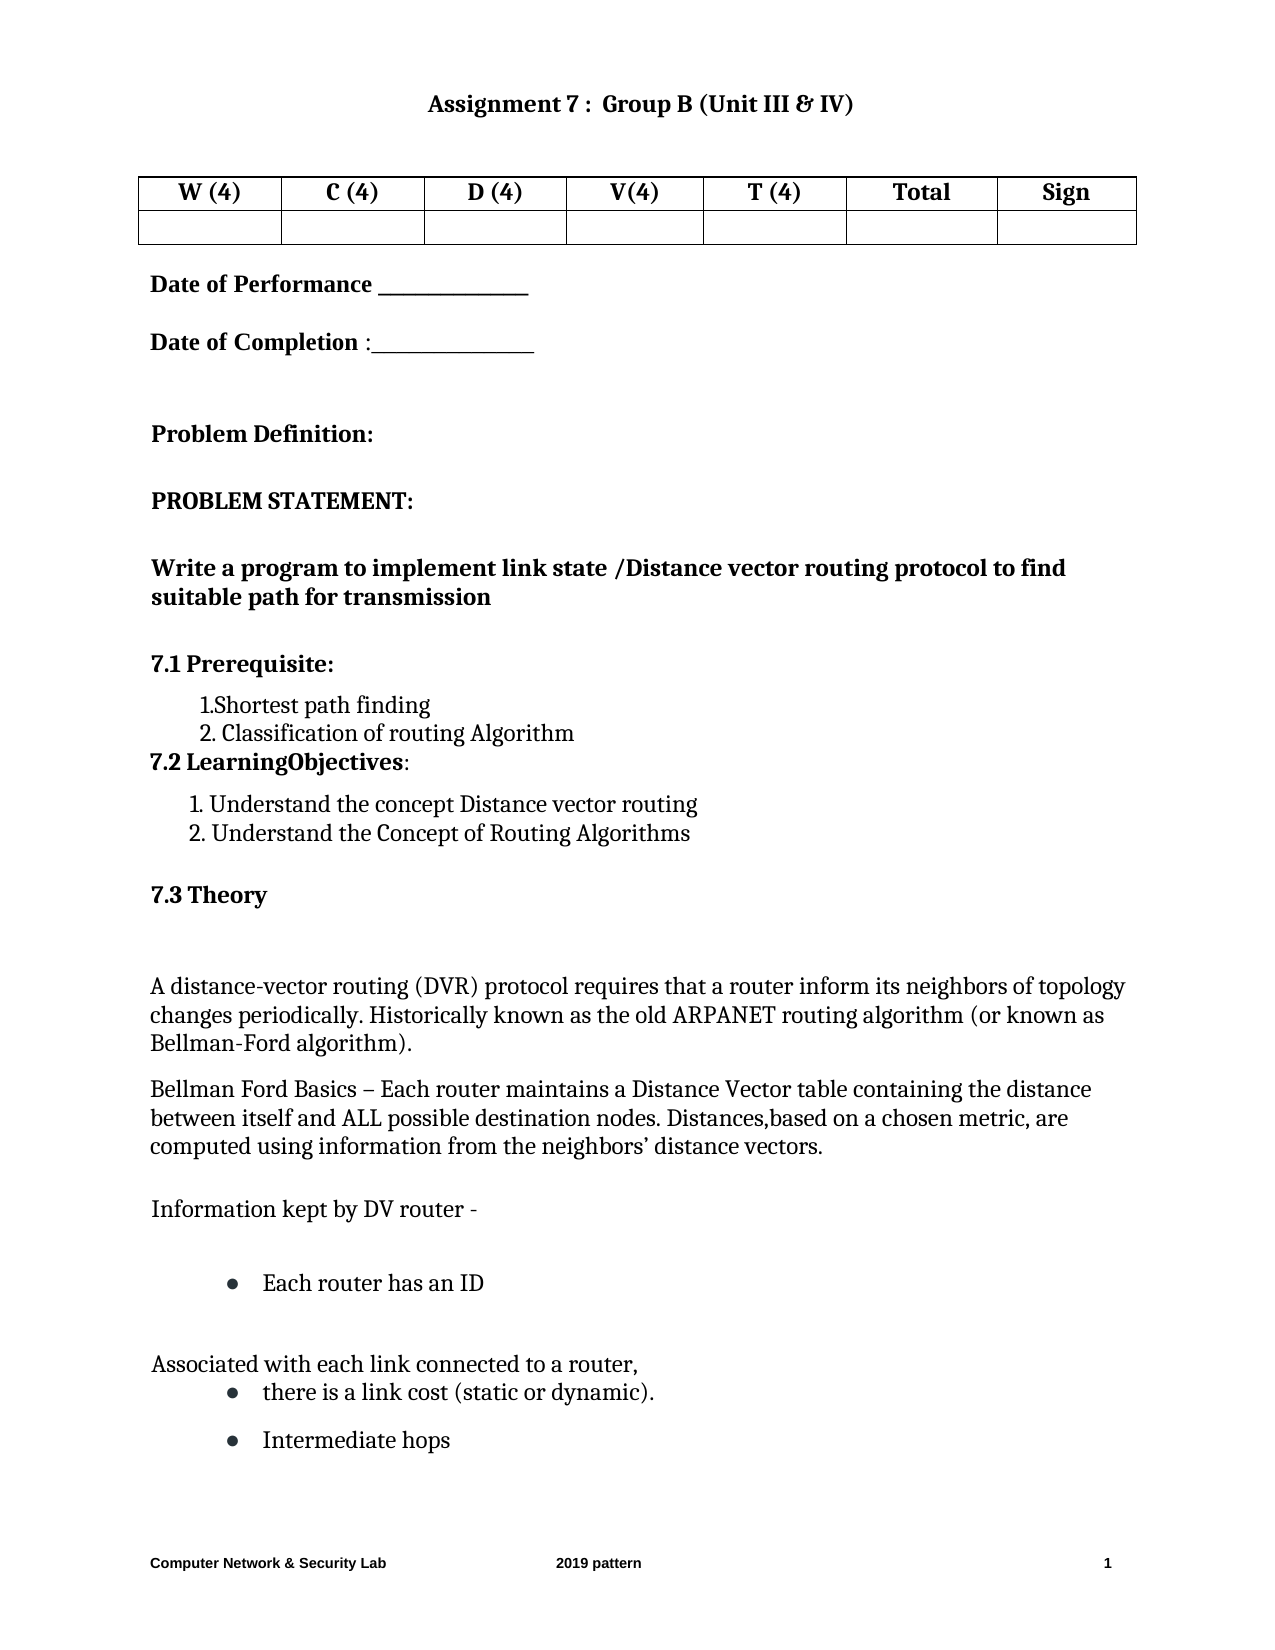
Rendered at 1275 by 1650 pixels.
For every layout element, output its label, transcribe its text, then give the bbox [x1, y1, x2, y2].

table_header D (4) [425, 178, 566, 210]
text Write a program to implement link state /Distance vector routing protocol to find suitable path for transmission [151, 554, 1131, 611]
text 7.3 Theory [151, 881, 1131, 909]
table_header W (4) [139, 178, 281, 210]
text 1. Understand the concept Distance vector routing [189, 790, 1131, 818]
table_cell [704, 211, 846, 244]
table_cell [139, 211, 281, 244]
text Date of Performance ____________ [150, 269, 1131, 298]
list Intermediate hops [225, 1426, 1131, 1456]
text PROBLEM STATEMENT: [151, 487, 1131, 516]
table_cell [567, 211, 703, 244]
table_header Sign [998, 178, 1136, 210]
text Problem Definition: [151, 420, 1131, 449]
table_header V(4) [567, 178, 703, 210]
table_cell [847, 211, 997, 244]
text 7.1 Prerequisite: [151, 650, 1131, 679]
text 2. Classification of routing Algorithm [199, 719, 1131, 748]
text Date of Completion :_____________ [150, 327, 1131, 382]
list there is a link cost (static or dynamic). [225, 1378, 1131, 1408]
table_cell [998, 211, 1136, 244]
text 7.2 LearningObjectives: [150, 748, 1131, 777]
table_header Total [847, 178, 997, 210]
list Each router has an ID [225, 1269, 1131, 1299]
text 2. Understand the Concept of Routing Algorithms [189, 818, 1131, 847]
text Information kept by DV router - [151, 1194, 1131, 1223]
table_header C (4) [282, 178, 424, 210]
text Associated with each link connected to a router, [151, 1349, 1131, 1378]
text 1.Shortest path finding [200, 691, 1131, 719]
text A distance-vector routing (DVR) protocol requires that a router inform its neighbors of topology changes periodically. Historically known as the old ARPANET routing algorithm (or known as Bellman-Ford algorithm). [150, 972, 1131, 1058]
table_cell [282, 211, 424, 244]
text Bellman Ford Basics – Each router maintains a Distance Vector table containing the distance between itself and ALL possible destination nodes. Distances,based on a chosen metric, are computed using information from the neighbors’ distance vectors. [150, 1075, 1131, 1161]
table_cell [425, 211, 566, 244]
text Assignment 7 : Group B (Unit III & IV) [151, 90, 1131, 119]
table_header T (4) [704, 178, 846, 210]
